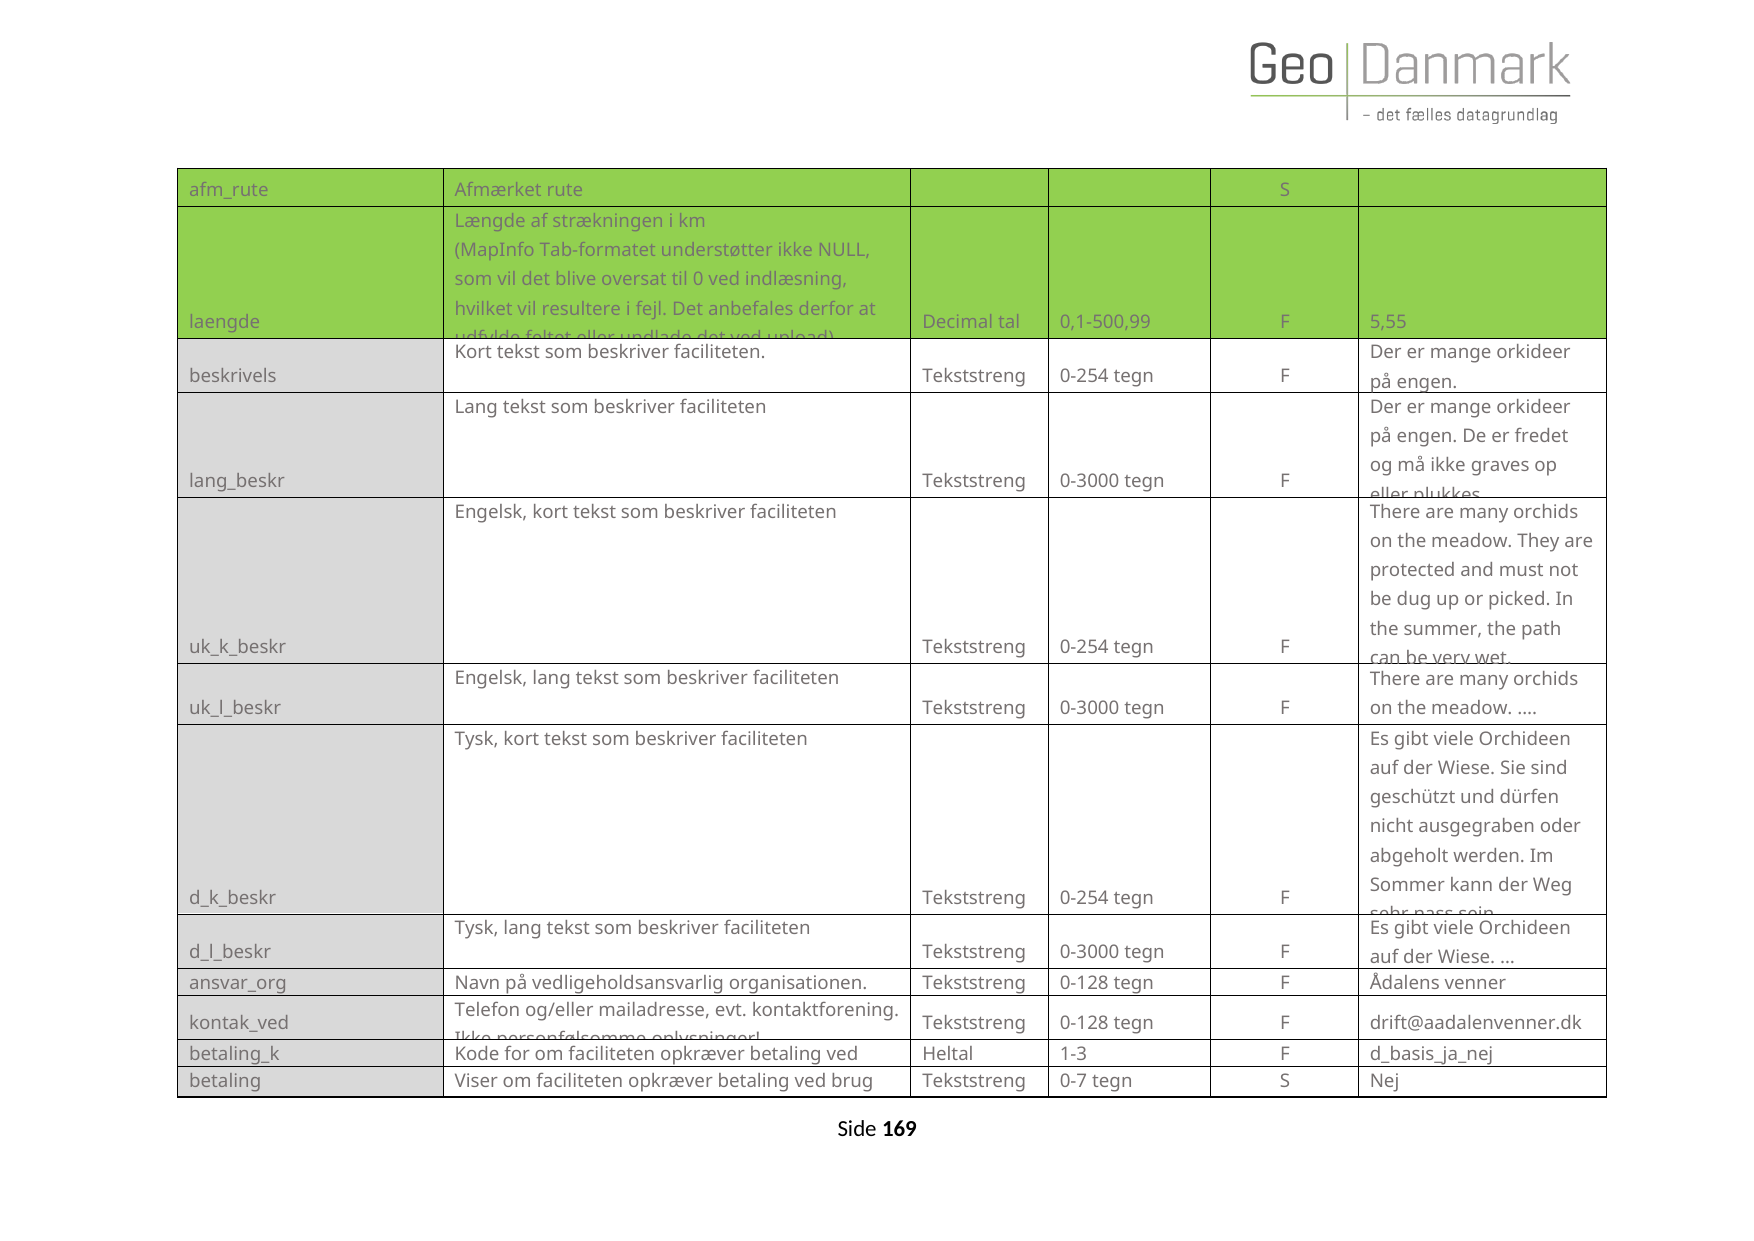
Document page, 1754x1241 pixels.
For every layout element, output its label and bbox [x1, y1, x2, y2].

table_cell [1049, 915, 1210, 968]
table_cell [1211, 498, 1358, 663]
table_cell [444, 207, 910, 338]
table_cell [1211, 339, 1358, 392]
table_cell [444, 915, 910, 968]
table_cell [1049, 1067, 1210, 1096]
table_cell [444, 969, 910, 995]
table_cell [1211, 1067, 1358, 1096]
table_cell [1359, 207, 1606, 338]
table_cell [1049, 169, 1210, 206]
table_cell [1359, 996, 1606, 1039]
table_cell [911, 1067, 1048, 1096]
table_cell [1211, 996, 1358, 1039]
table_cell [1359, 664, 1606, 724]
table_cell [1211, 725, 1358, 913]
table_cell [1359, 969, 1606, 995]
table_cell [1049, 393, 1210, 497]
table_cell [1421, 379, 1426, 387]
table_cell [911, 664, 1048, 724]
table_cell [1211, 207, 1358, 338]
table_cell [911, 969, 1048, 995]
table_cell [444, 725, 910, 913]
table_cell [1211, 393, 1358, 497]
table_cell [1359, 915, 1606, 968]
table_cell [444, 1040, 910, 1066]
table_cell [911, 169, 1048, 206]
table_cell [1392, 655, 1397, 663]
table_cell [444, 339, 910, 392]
picture [1244, 32, 1577, 132]
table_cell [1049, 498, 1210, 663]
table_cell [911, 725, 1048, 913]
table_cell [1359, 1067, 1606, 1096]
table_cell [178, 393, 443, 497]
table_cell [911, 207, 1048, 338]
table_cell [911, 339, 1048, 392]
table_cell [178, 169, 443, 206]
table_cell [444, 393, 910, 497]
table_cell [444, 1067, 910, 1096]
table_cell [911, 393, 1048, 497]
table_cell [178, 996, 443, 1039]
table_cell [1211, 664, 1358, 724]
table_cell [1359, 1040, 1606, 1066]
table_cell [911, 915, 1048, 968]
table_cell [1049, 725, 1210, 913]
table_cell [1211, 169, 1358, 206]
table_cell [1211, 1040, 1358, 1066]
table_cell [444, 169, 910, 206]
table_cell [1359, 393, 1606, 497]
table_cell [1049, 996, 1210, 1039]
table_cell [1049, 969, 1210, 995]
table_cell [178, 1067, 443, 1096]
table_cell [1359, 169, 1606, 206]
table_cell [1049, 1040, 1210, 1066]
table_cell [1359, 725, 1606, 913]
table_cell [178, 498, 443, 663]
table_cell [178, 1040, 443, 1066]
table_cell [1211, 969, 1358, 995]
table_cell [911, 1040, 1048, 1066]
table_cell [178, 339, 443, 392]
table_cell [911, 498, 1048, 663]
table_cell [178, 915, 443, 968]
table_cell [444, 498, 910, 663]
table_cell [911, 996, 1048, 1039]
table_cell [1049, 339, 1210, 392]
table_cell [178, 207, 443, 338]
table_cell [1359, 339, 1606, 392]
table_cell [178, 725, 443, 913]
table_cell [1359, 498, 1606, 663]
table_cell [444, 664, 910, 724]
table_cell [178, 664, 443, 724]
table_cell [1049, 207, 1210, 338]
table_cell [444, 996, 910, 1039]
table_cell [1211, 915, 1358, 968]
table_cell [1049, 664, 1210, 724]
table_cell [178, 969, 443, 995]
